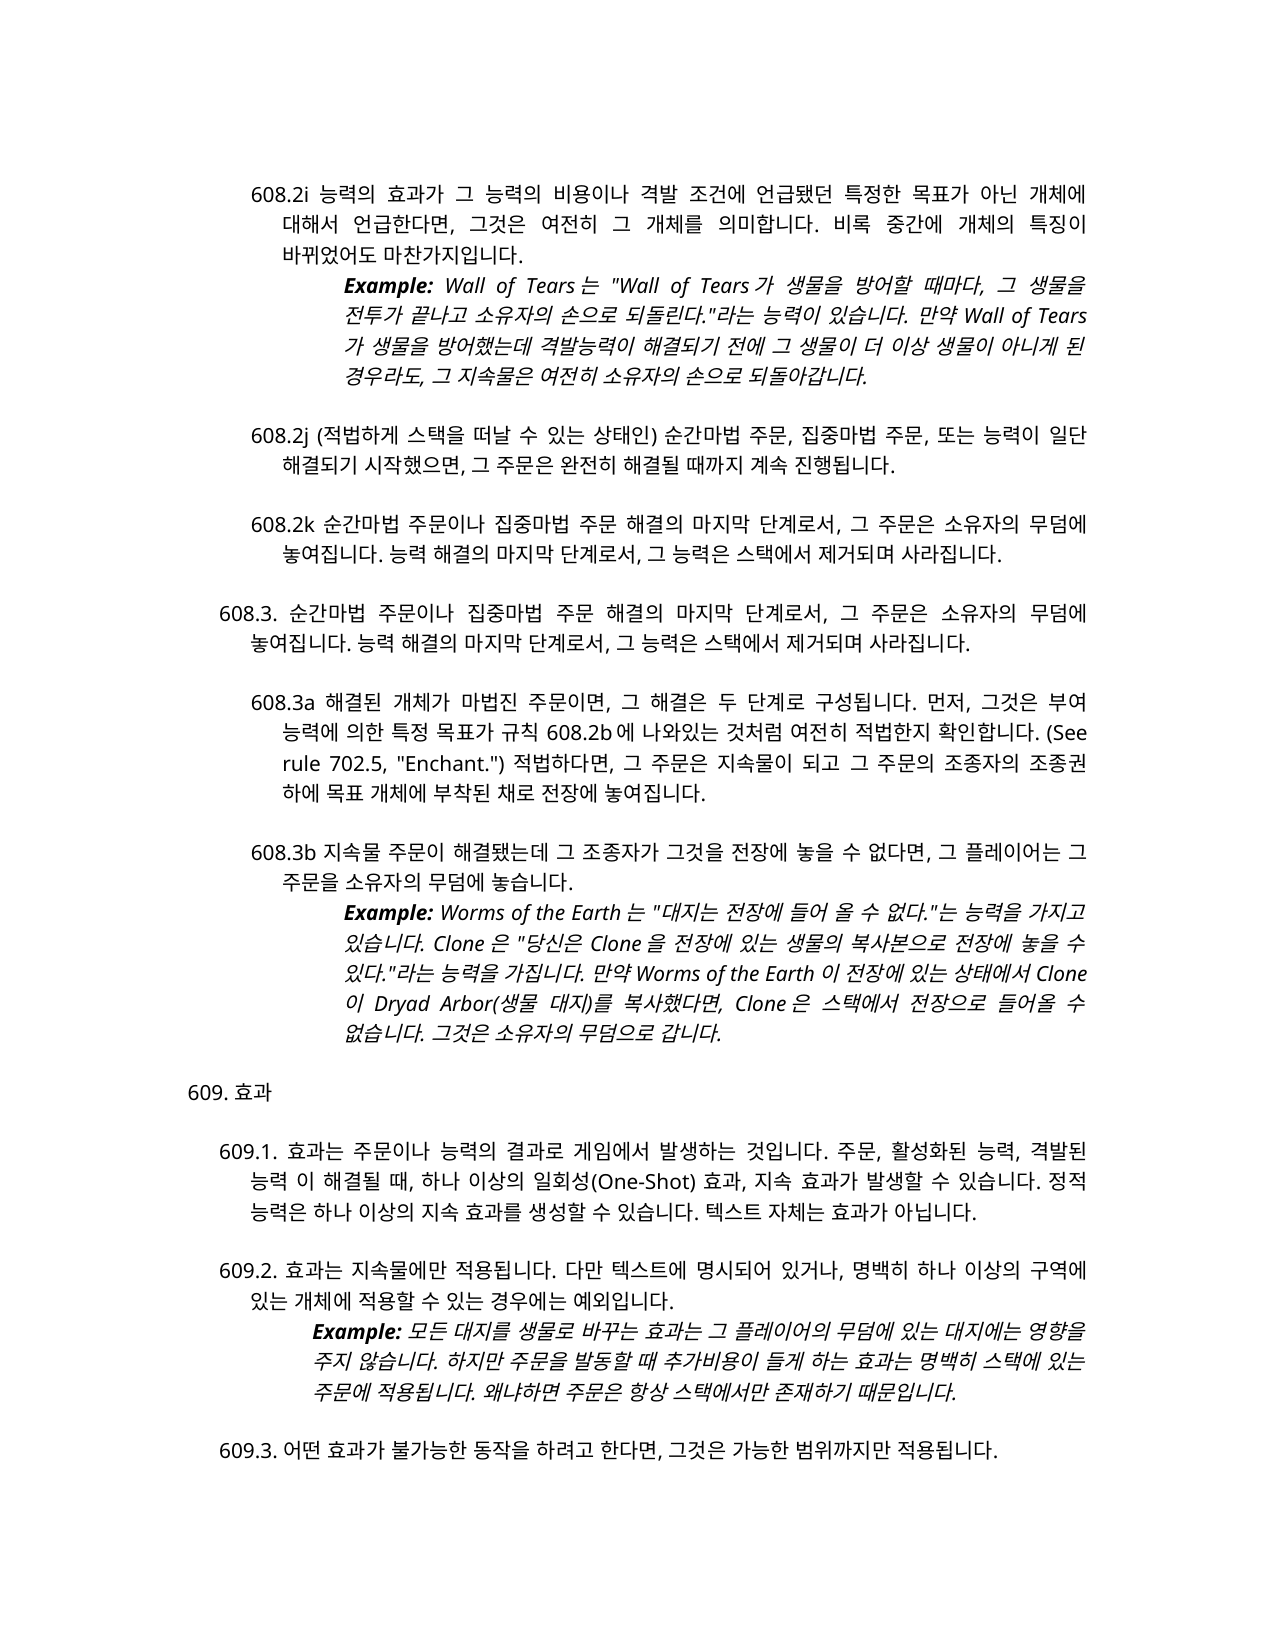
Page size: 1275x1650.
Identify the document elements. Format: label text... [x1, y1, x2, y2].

text 608.2k 순간마법 주문이나 집중마법 주문 해결의 마지막 단계로서, 그 주문은 소유자의 무덤에 놓여집니다. 능력 해결의 마지막 단계로서, 그 능력은 스택에서 제거되며 사라집니다. [251, 508, 1087, 569]
text 608.3a 해결된 개체가 마법진 주문이면, 그 해결은 두 단계로 구성됩니다. 먼저, 그것은 부여 능력에 의한 특정 목표가 규칙 608.2b에 나와있는 것처럼 여전히 적법한지 확인합니다. (See rule 702.5, "Enchant.") 적법하다면, 그 주문은 지속물이 되고 그 주문의 조종자의 조종권 하에 목표 개체에 부착된 채로 전장에 놓여집니다. [251, 686, 1087, 807]
text Example: Wall of Tears는 "Wall of Tears가 생물을 방어할 때마다, 그 생물을 전투가 끝나고 소유자의 손으로 되돌린다."라는 능력이 있습니다. 만약 Wall of Tears가 생물을 방어했는데 격발능력이 해결되기 전에 그 생물이 더 이상 생물이 아니게 된 경우라도, 그 지속물은 여전히 소유자의 손으로 되돌아갑니다. [343, 269, 1087, 391]
text 609.3. 어떤 효과가 불가능한 동작을 하려고 한다면, 그것은 가능한 범위까지만 적용됩니다. [219, 1434, 1087, 1465]
text 608.2j (적법하게 스택을 떠날 수 있는 상태인) 순간마법 주문, 집중마법 주문, 또는 능력이 일단 해결되기 시작했으면, 그 주문은 완전히 해결될 때까지 계속 진행됩니다. [251, 419, 1087, 479]
text 608.3. 순간마법 주문이나 집중마법 주문 해결의 마지막 단계로서, 그 주문은 소유자의 무덤에 놓여집니다. 능력 해결의 마지막 단계로서, 그 능력은 스택에서 제거되며 사라집니다. [219, 597, 1087, 658]
text 608.2i 능력의 효과가 그 능력의 비용이나 격발 조건에 언급됐던 특정한 목표가 아닌 개체에 대해서 언급한다면, 그것은 여전히 그 개체를 의미합니다. 비록 중간에 개체의 특징이 바뀌었어도 마찬가지입니다. [251, 178, 1087, 269]
text 609.1. 효과는 주문이나 능력의 결과로 게임에서 발생하는 것입니다. 주문, 활성화된 능력, 격발된 능력 이 해결될 때, 하나 이상의 일회성(One-Shot) 효과, 지속 효과가 발생할 수 있습니다. 정적 능력은 하나 이상의 지속 효과를 생성할 수 있습니다. 텍스트 자체는 효과가 아닙니다. [219, 1135, 1087, 1226]
text 608.3b 지속물 주문이 해결됐는데 그 조종자가 그것을 전장에 놓을 수 없다면, 그 플레이어는 그 주문을 소유자의 무덤에 놓습니다. [251, 836, 1087, 896]
text 609. 효과 [187, 1076, 1087, 1107]
text 609.2. 효과는 지속물에만 적용됩니다. 다만 텍스트에 명시되어 있거나, 명백히 하나 이상의 구역에 있는 개체에 적용할 수 있는 경우에는 예외입니다. [219, 1254, 1087, 1315]
text Example: 모든 대지를 생물로 바꾸는 효과는 그 플레이어의 무덤에 있는 대지에는 영향을 주지 않습니다. 하지만 주문을 발동할 때 추가비용이 들게 하는 효과는 명백히 스택에 있는 주문에 적용됩니다. 왜냐하면 주문은 항상 스택에서만 존재하기 때문입니다. [312, 1315, 1087, 1406]
text Example: Worms of the Earth는 "대지는 전장에 들어 올 수 없다."는 능력을 가지고 있습니다. Clone은 "당신은 Clone을 전장에 있는 생물의 복사본으로 전장에 놓을 수 있다."라는 능력을 가집니다. 만약 Worms of the Earth이 전장에 있는 상태에서 Clone이 Dryad Arbor(생물 대지)를 복사했다면, Clone은 스택에서 전장으로 들어올 수 없습니다. 그것은 소유자의 무덤으로 갑니다. [343, 896, 1087, 1048]
